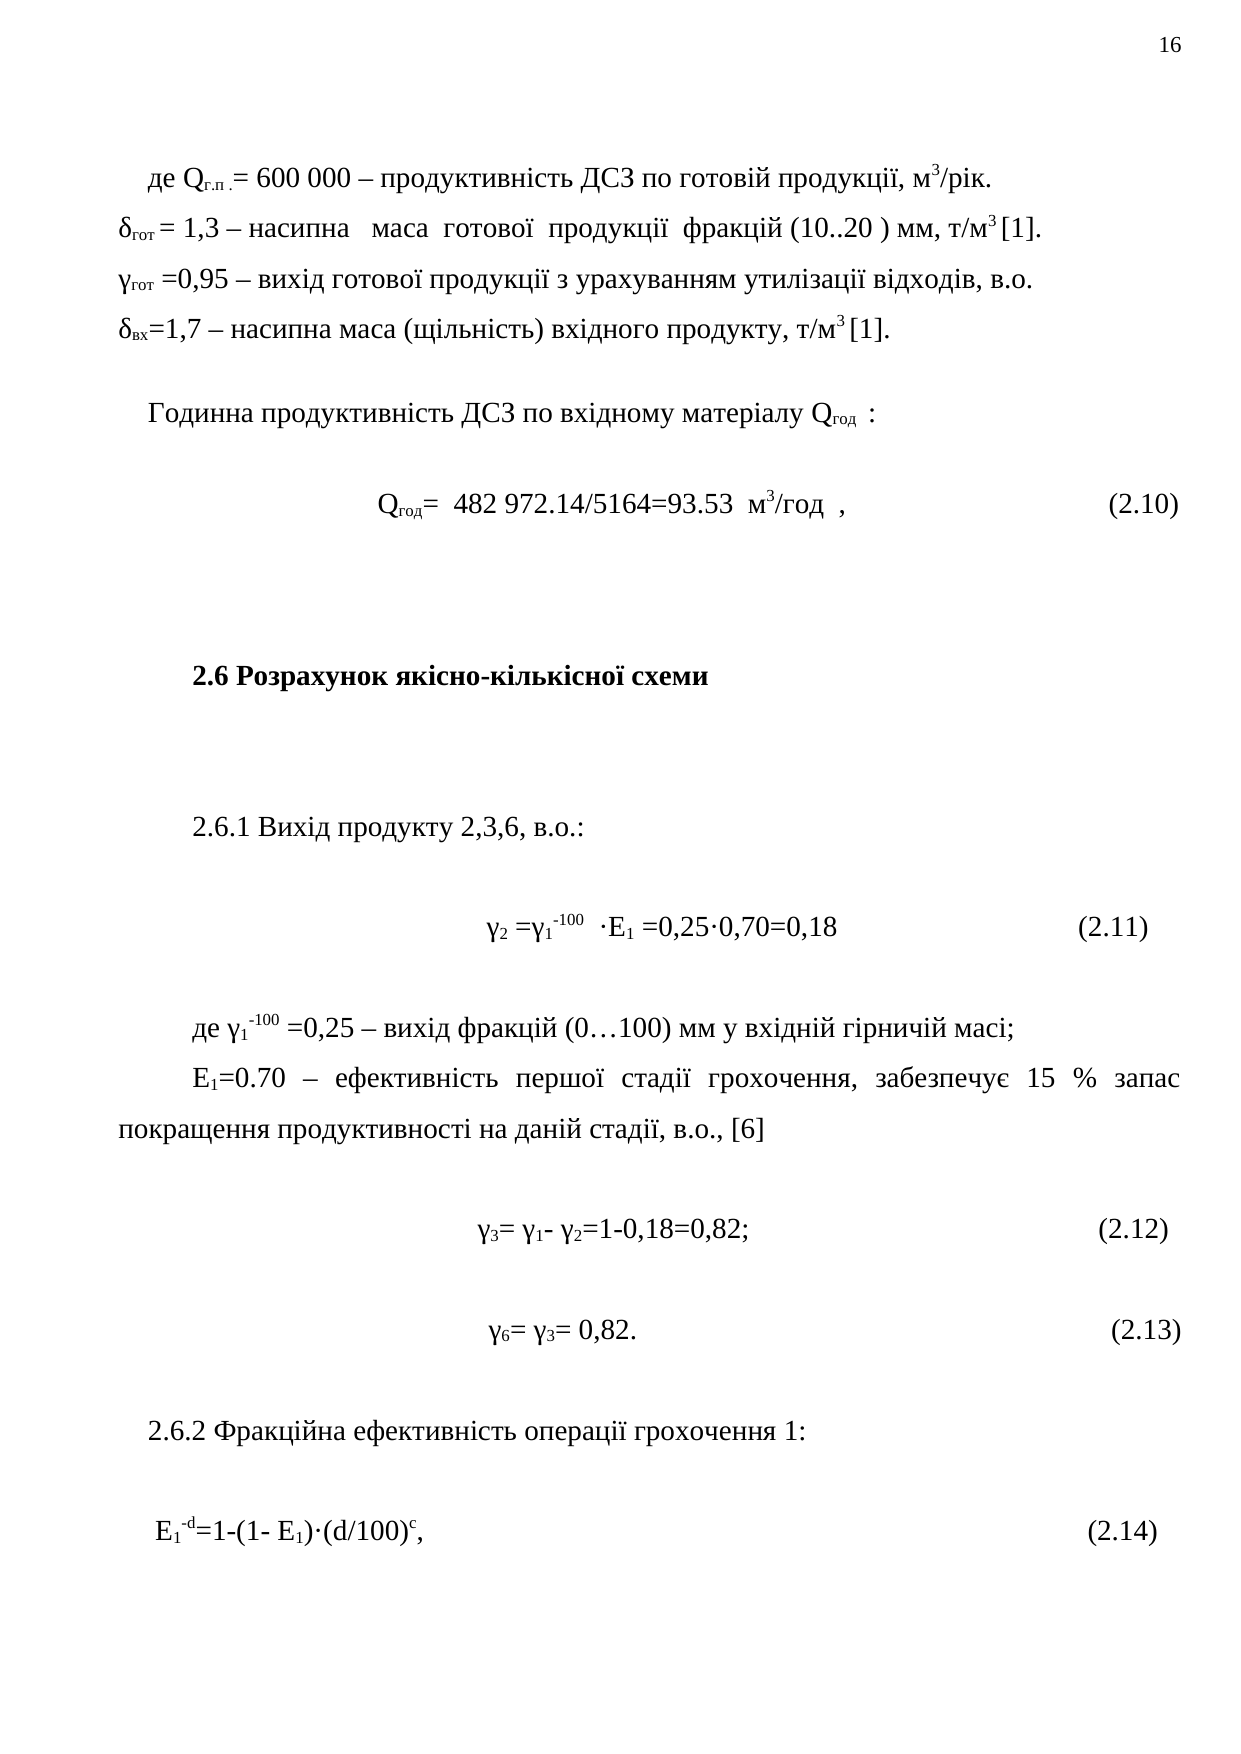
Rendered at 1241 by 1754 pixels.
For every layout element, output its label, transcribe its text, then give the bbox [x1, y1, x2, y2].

text Годинна продуктивність ДСЗ по вхідному матеріалу Qгод : [118, 395, 1179, 428]
text 2.6.1 Вихід продукту 2,3,6, в.о.: [118, 809, 1181, 842]
text δвх=1,7 – насипна маса (щільність) вхідного продукту, т/м3 [1]. [118, 311, 1179, 344]
text де Qг.п .= 600 000 – продуктивність ДСЗ по готовій продукції, м3/рік. [118, 160, 1179, 194]
text δгот = 1,3 – насипна маса готової продукції фракцій (10..20 ) мм, т/м3 [1]. [118, 210, 1179, 244]
text γгот =0,95 – вихід готової продукції з урахуванням утилізації відходів, в.о. [118, 261, 1179, 294]
text 2.6.2 Фракційна ефективність операції грохочення 1: [118, 1413, 1181, 1446]
text γ3= γ1- γ2=1-0,18=0,82; (2.12) [413, 1211, 1181, 1245]
text Е1=0.70 – ефективність першої стадії грохочення, забезпечує 15 % запас покращення продуктивності на даній стадії, в.о., [6] [118, 1060, 1181, 1144]
text γ6= γ3= 0,82. (2.13) [118, 1312, 1181, 1346]
text Е1-d=1-(1- Е1)·(d/100)c, (2.14) [118, 1513, 1181, 1547]
text де γ1-100 =0,25 – вихід фракцій (0…100) мм у вхідній гірничій масі; [118, 1010, 1181, 1044]
text γ2 =γ1-100 ·Е1 =0,25·0,70=0,18 (2.11) [118, 909, 1181, 943]
text Qгод= 482 972.14/5164=93.53 м3/год , (2.10) [118, 486, 1179, 520]
text 2.6 Розрахунок якісно-кількісної схеми [118, 658, 1181, 691]
